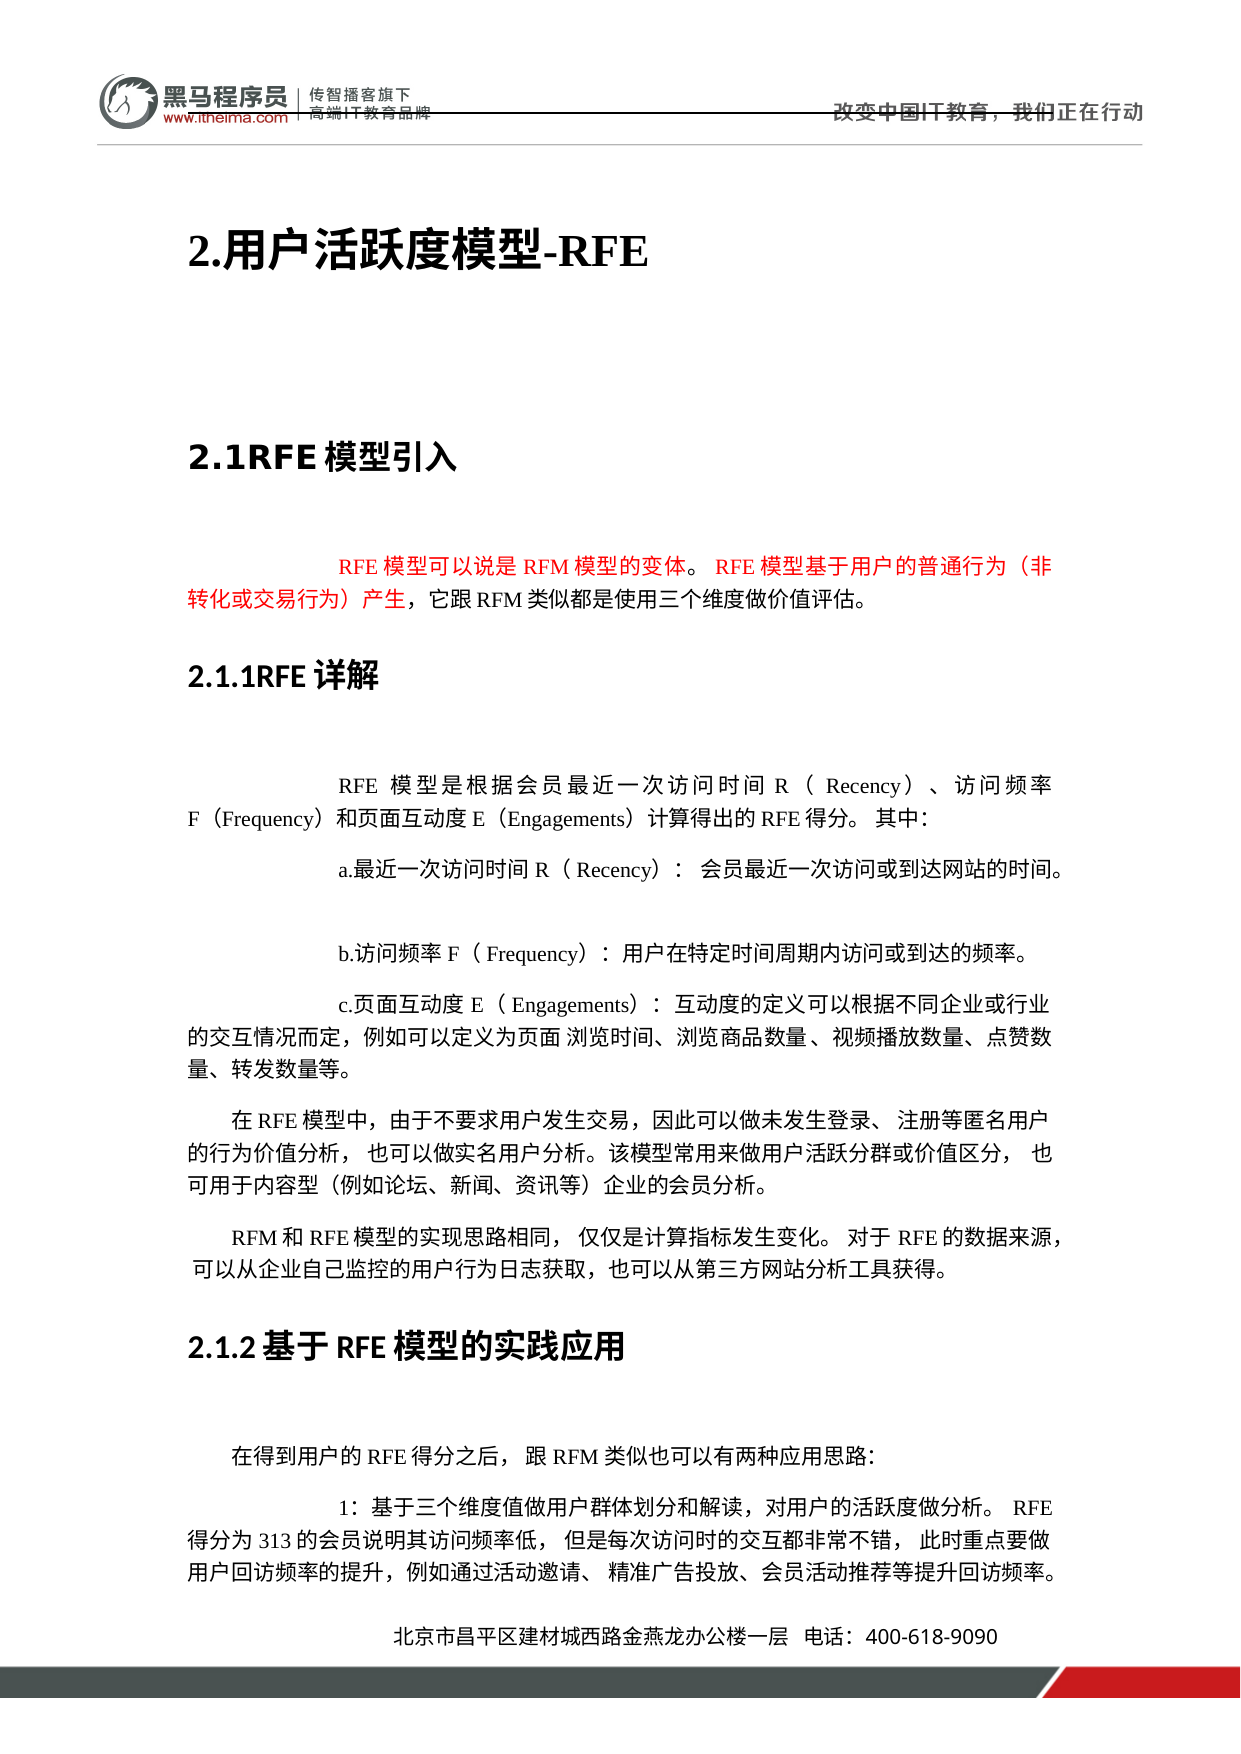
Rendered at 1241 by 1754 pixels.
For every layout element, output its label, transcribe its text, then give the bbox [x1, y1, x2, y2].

text b.访问频率 F（ Frequency）：用户在特定时间周期内访问或到达的频率。 [187, 936, 1053, 968]
text 在得到用户的RFE得分之后， 跟 RFM 类似也可以有两种应用思路： [187, 1439, 1053, 1471]
picture [0, 3, 1241, 153]
picture [0, 1607, 1241, 1698]
subtitle 2.1.1RFE详解 [187, 641, 1053, 706]
text 在RFE模型中，由于不要求用户发生交易，因此可以做未发生登录、 注册等匿名用户的行为价值分析， 也可以做实名用户分析。该模型常用来做用户活跃分群或价值区分， 也可用于内容型（例如论坛、新闻、资讯等）企业的会员分析。 [187, 1103, 1053, 1201]
text RFE 模型是根据会员最近一次访问时间R（ Recency）、访问频率 F（Frequency）和页面互动度 E（Engagements）计算得出的RFE得分。 其中： [187, 768, 1053, 833]
text RFE模型可以说是RFM模型的变体。 RFE模型基于用户的普通行为（非转化或交易行为）产生，它跟RFM类似都是使用三个维度做价值评估。 [187, 549, 1053, 614]
subtitle 2.1RFE模型引入 [187, 422, 1053, 487]
text a.最近一次访问时间 R（ Recency）： 会员最近一次访问或到达网站的时间。 [187, 852, 1053, 917]
subtitle 2.1.2基于RFE模型的实践应用 [187, 1311, 1053, 1376]
text c.页面互动度 E（ Engagements）：互动度的定义可以根据不同企业或行业的交互情况而定，例如可以定义为页面 浏览时间、浏览商品数量、视频播放数量、点赞数量、转发数量等。 [187, 987, 1053, 1084]
subtitle 2.用户活跃度模型-RFE [187, 197, 1053, 295]
text RFM和 RFE模型的实现思路相同， 仅仅是计算指标发生变化。 对于RFE的数据来源， 可以从企业自己监控的用户行为日志获取，也可以从第三方网站分析工具获得。 [187, 1219, 1053, 1284]
text 1：基于三个维度值做用户群体划分和解读，对用户的活跃度做分析。 RFE得分为 313 的会员说明其访问频率低， 但是每次访问时的交互都非常不错， 此时重点要做用户回访频率的提升，例如通过活动邀请、 精准广告投放、会员活动推荐等提升回访频率。 [187, 1490, 1053, 1587]
